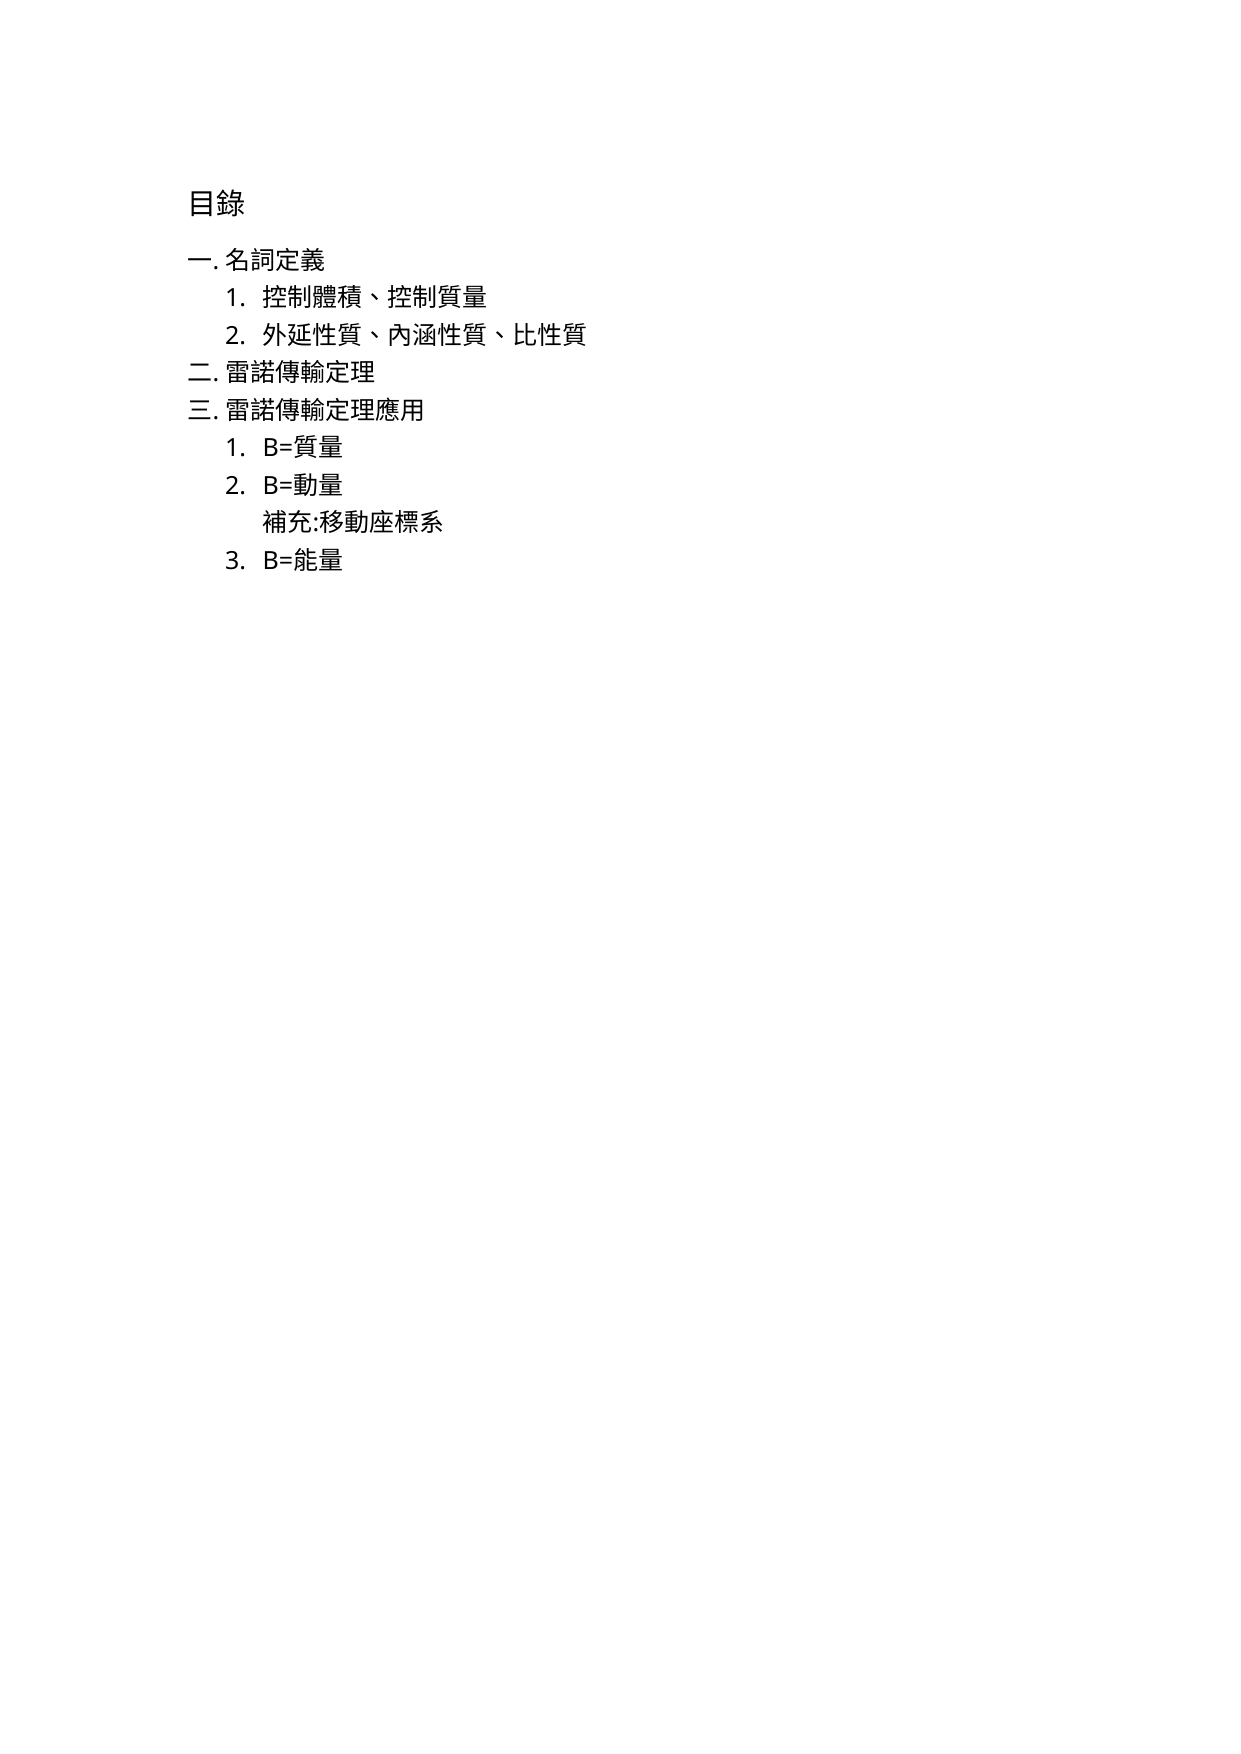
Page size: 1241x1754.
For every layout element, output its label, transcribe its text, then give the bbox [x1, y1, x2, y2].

list B=質量 [225, 427, 1053, 464]
text 補充:移動座標系 [212, 502, 1053, 539]
list 外延性質、內涵性質、比性質 [225, 314, 1053, 352]
list 雷諾傳輸定理 [187, 352, 1053, 389]
list 控制體積、控制質量 [225, 277, 1053, 314]
list B=能量 [225, 539, 1053, 577]
list 名詞定義 [187, 239, 1053, 277]
text 目錄 [187, 164, 1053, 239]
list B=動量 [225, 464, 1053, 502]
list 雷諾傳輸定理應用 [187, 389, 1053, 427]
